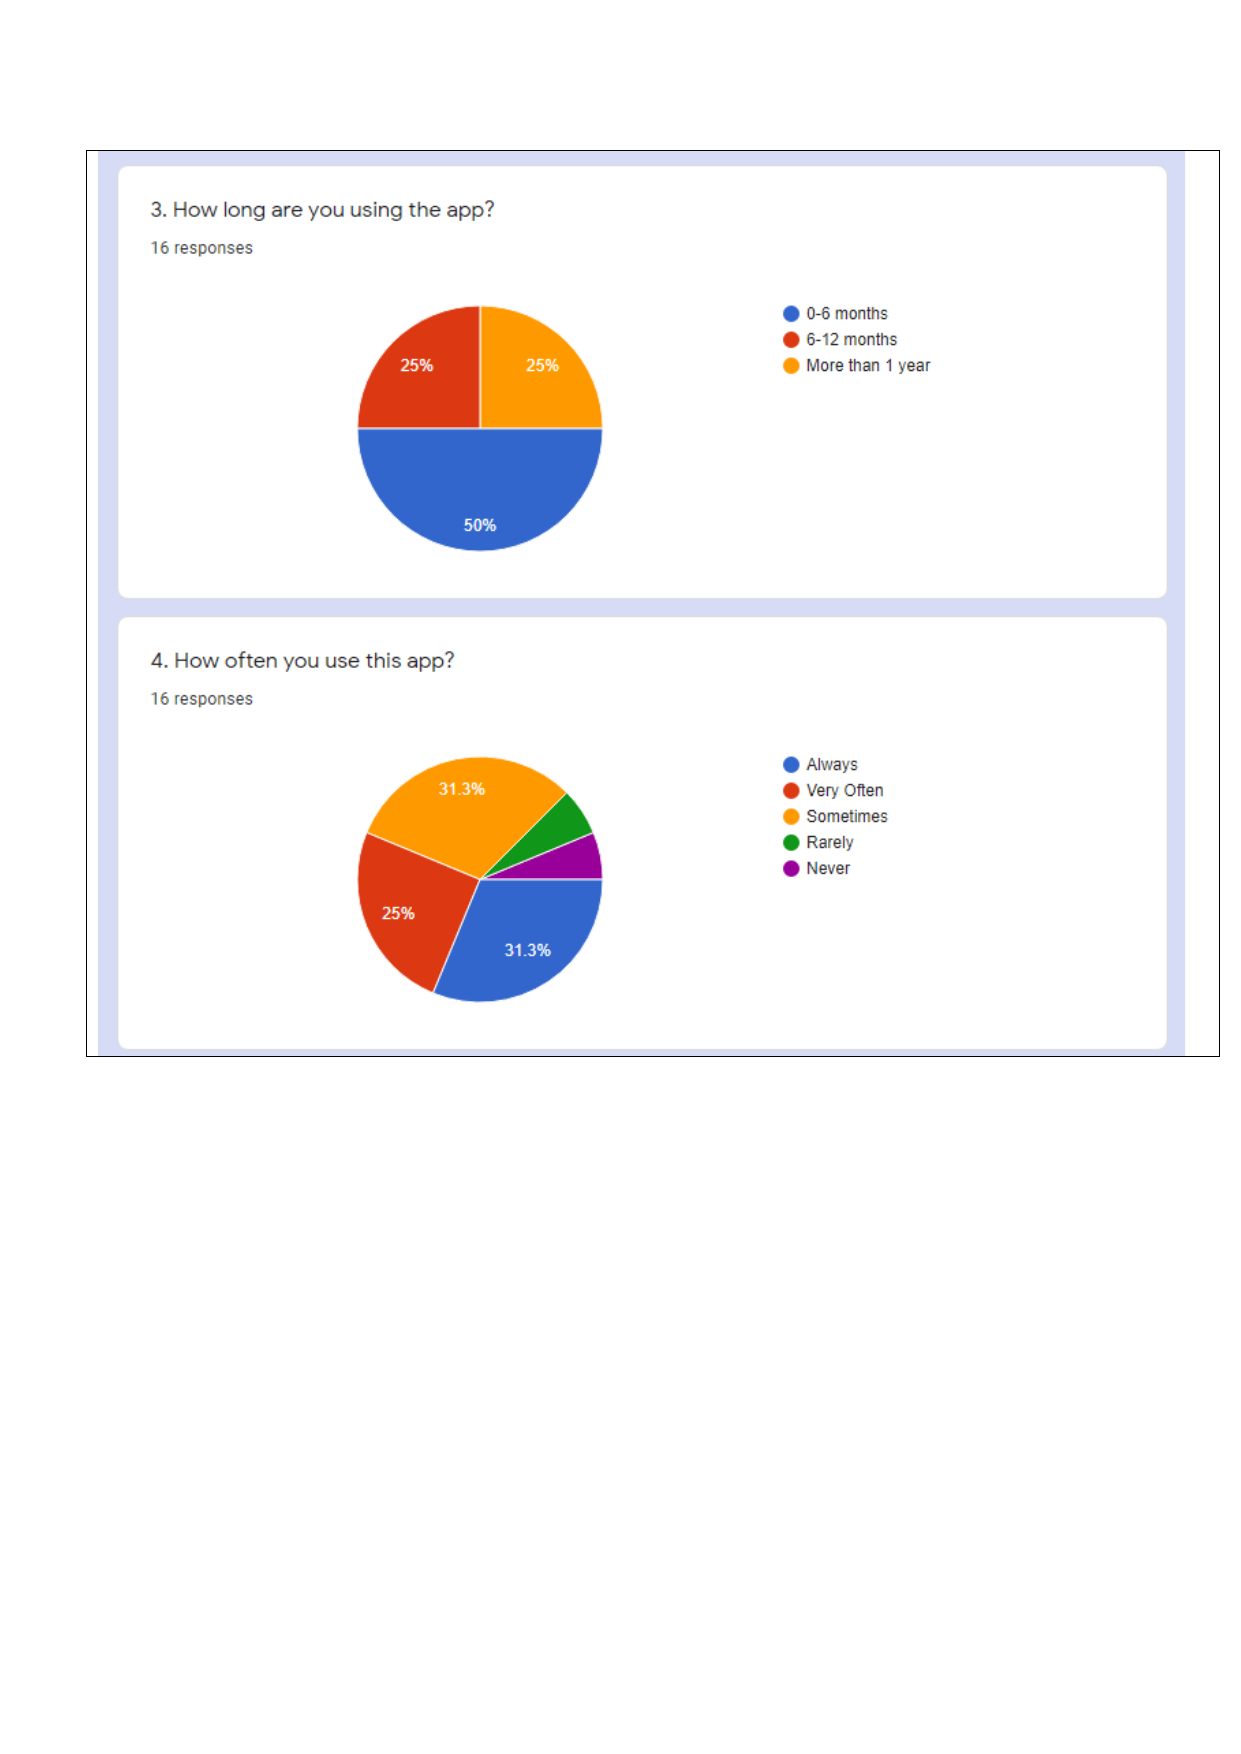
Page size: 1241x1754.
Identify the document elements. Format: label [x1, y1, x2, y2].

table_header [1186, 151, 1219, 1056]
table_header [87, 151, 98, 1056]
picture [98, 151, 1186, 1056]
